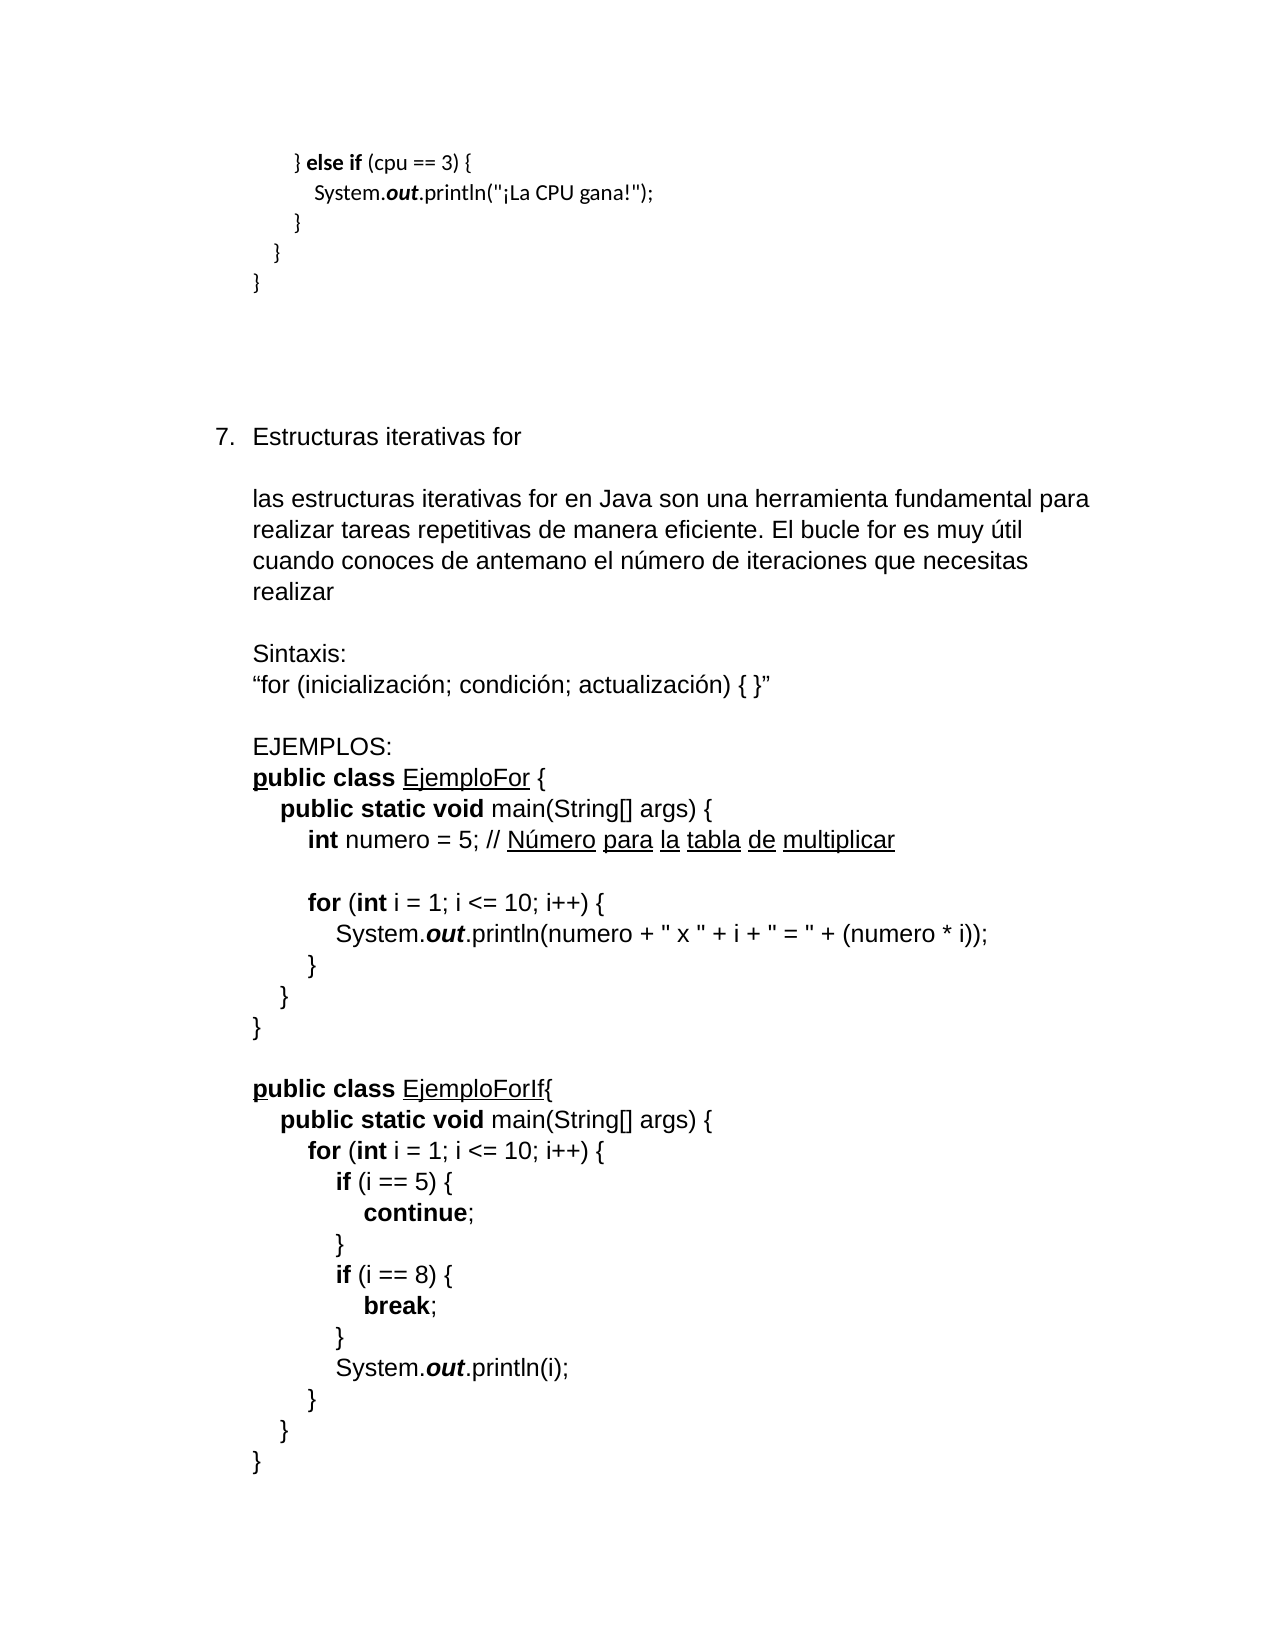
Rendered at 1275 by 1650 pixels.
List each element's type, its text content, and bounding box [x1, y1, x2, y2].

list public class EjemploFor { [252, 763, 1098, 792]
list public static void main(String[] args) { [252, 1105, 1098, 1134]
list public static void main(String[] args) { [252, 794, 1098, 823]
list int numero = 5; // Número para la tabla de multiplicar [252, 826, 1098, 854]
list System.out.println(numero + " x " + i + " = " + (numero * i)); [252, 919, 1098, 947]
list EJEMPLOS: [252, 732, 1098, 761]
list if (i == 8) { [252, 1260, 1098, 1289]
list } [252, 950, 1098, 978]
list Sintaxis: [252, 639, 1098, 668]
list } [252, 981, 1098, 1009]
list } [252, 1229, 1098, 1258]
list Estructuras iterativas for [215, 422, 1098, 451]
list System.out.println("¡La CPU gana!"); [252, 178, 1098, 206]
list continue; [252, 1198, 1098, 1227]
list for (int i = 1; i <= 10; i++) { [252, 1136, 1098, 1165]
list } [252, 238, 1098, 266]
list } [252, 268, 1098, 296]
list } [252, 1446, 1098, 1475]
list } [252, 1012, 1098, 1041]
list for (int i = 1; i <= 10; i++) { [252, 888, 1098, 916]
list public class EjemploForIf{ [252, 1074, 1098, 1103]
list System.out.println(i); [252, 1353, 1098, 1382]
list } [252, 1415, 1098, 1444]
list } [252, 1384, 1098, 1413]
list “for (inicialización; condición; actualización) { }” [252, 670, 1098, 699]
list } else if (cpu == 3) { [252, 148, 1098, 176]
list if (i == 5) { [252, 1167, 1098, 1196]
list } [252, 208, 1098, 236]
list } [252, 1322, 1098, 1351]
list las estructuras iterativas for en Java son una herramienta fundamental para realizar tareas repetitivas de manera eficiente. El bucle for es muy útil cuando conoces de antemano el número de iteraciones que necesitas realizar [252, 484, 1098, 606]
list break; [252, 1291, 1098, 1320]
